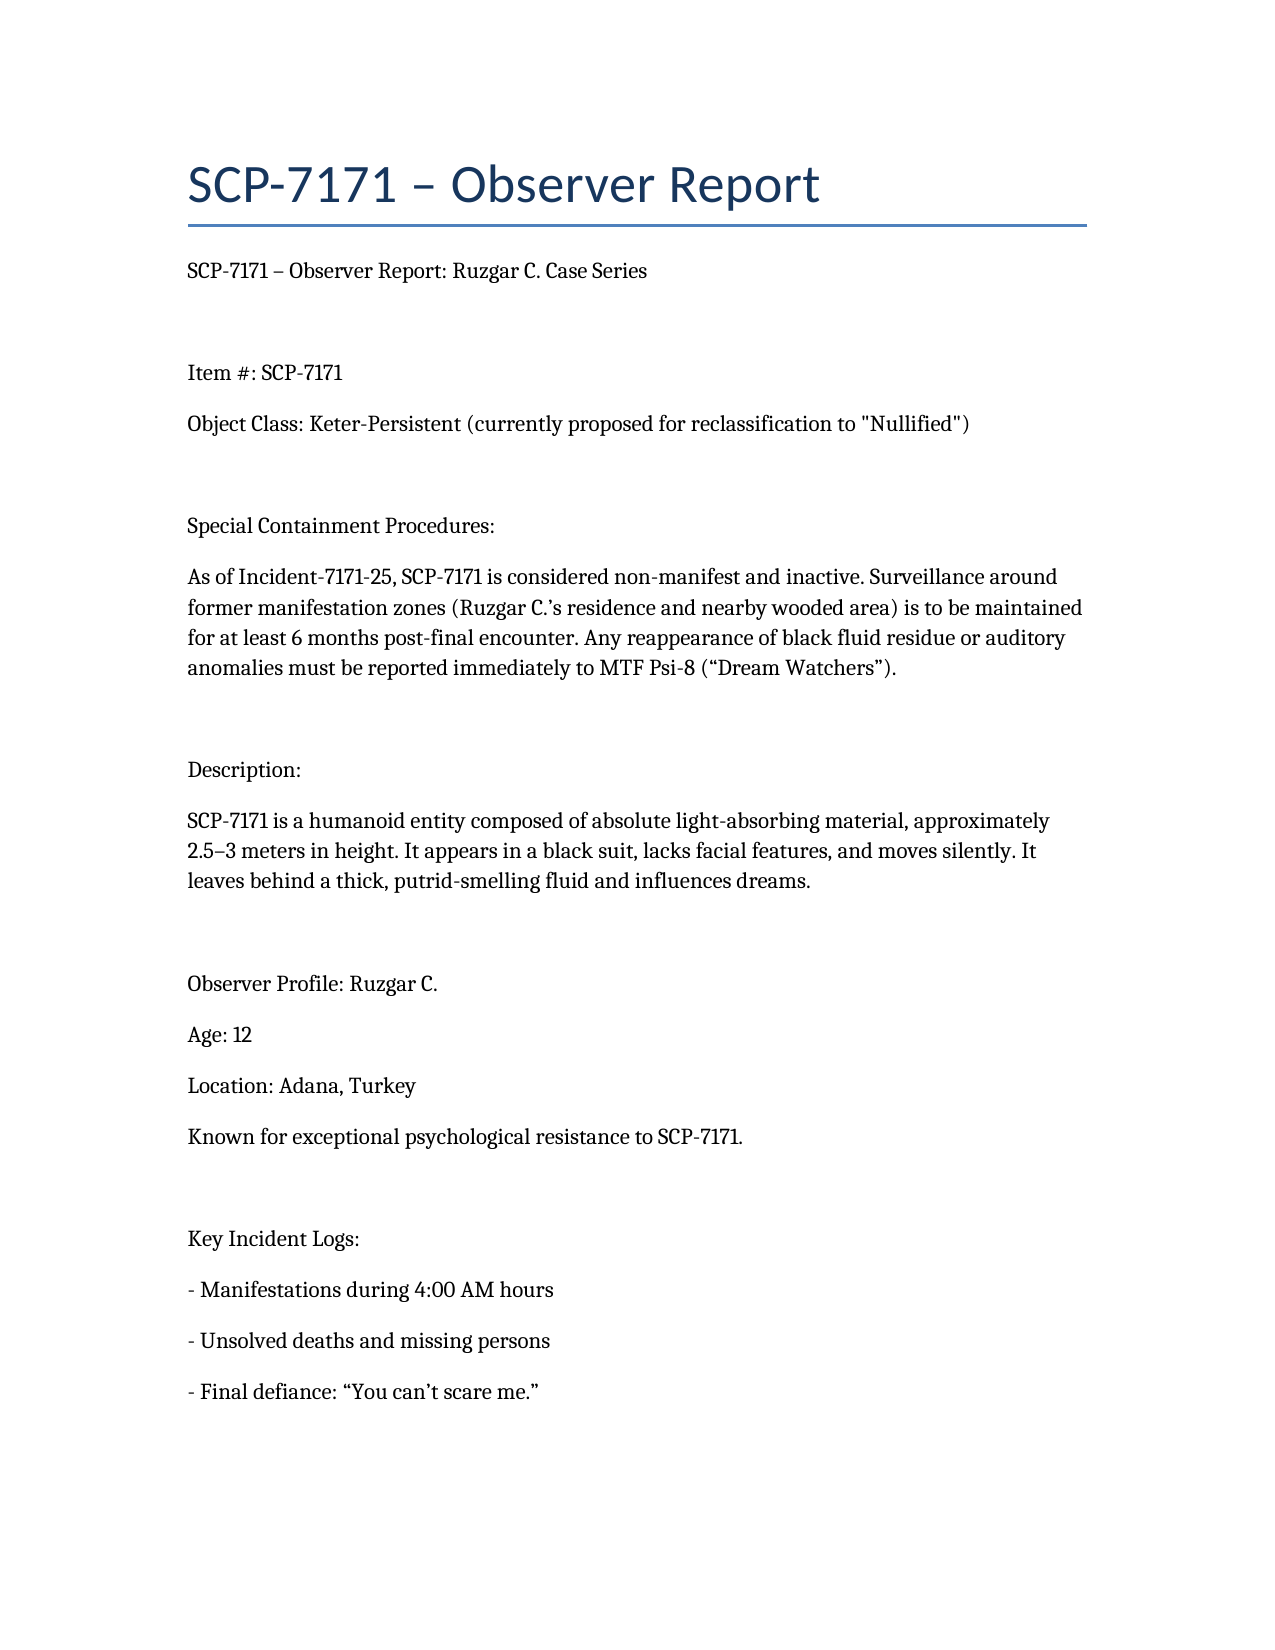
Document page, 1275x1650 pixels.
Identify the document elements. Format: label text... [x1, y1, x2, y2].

text Location: Adana, Turkey [187, 1072, 1087, 1099]
text Description: [187, 757, 1087, 783]
text - Final defiance: “You can’t scare me.” [187, 1379, 1087, 1405]
text - Manifestations during 4:00 AM hours [187, 1277, 1087, 1303]
text Key Incident Logs: [187, 1226, 1087, 1252]
title SCP-7171 – Observer Report [187, 150, 1087, 227]
text Item #: SCP-7171 [187, 360, 1087, 386]
text SCP-7171 – Observer Report: Ruzgar C. Case Series [187, 258, 1087, 284]
text Observer Profile: Ruzgar C. [187, 970, 1087, 997]
text Special Containment Procedures: [187, 513, 1087, 539]
text As of Incident-7171-25, SCP-7171 is considered non-manifest and inactive. Surveillance around former manifestation zones (Ruzgar C.’s residence and nearby wooded area) is to be maintained for at least 6 months post-final encounter. Any reappearance of black fluid residue or auditory anomalies must be reported immediately to MTF Psi-8 (“Dream Watchers”). [187, 564, 1087, 681]
text Object Class: Keter-Persistent (currently proposed for reclassification to "Nullified") [187, 411, 1087, 437]
text SCP-7171 is a humanoid entity composed of absolute light-absorbing material, approximately 2.5–3 meters in height. It appears in a black suit, lacks facial features, and moves silently. It leaves behind a thick, putrid-smelling fluid and influences dreams. [187, 808, 1087, 894]
text Age: 12 [187, 1021, 1087, 1048]
text Known for exceptional psychological resistance to SCP-7171. [187, 1123, 1087, 1150]
text - Unsolved deaths and missing persons [187, 1328, 1087, 1354]
